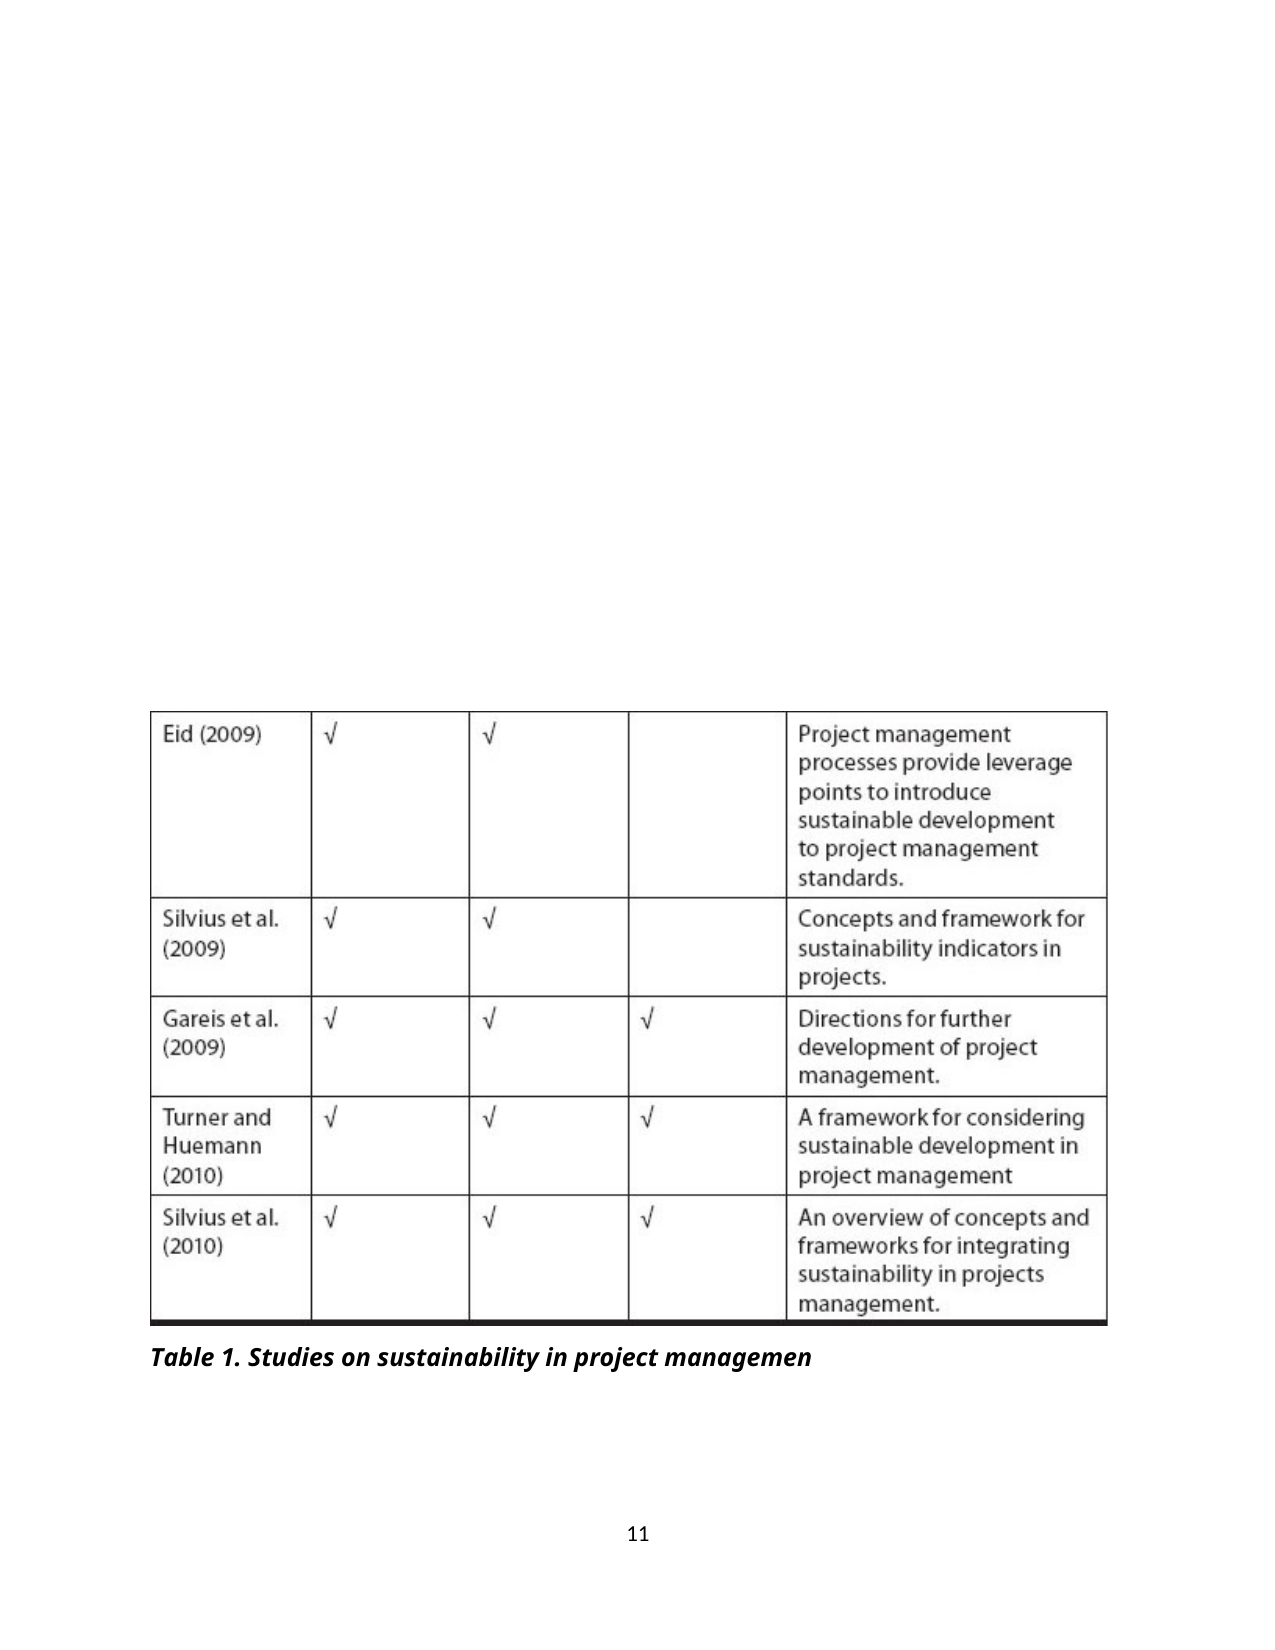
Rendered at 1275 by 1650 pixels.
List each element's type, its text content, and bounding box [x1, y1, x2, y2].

text Table 1. Studies on sustainability in project managemen [150, 1339, 1125, 1373]
picture [150, 711, 1108, 1326]
